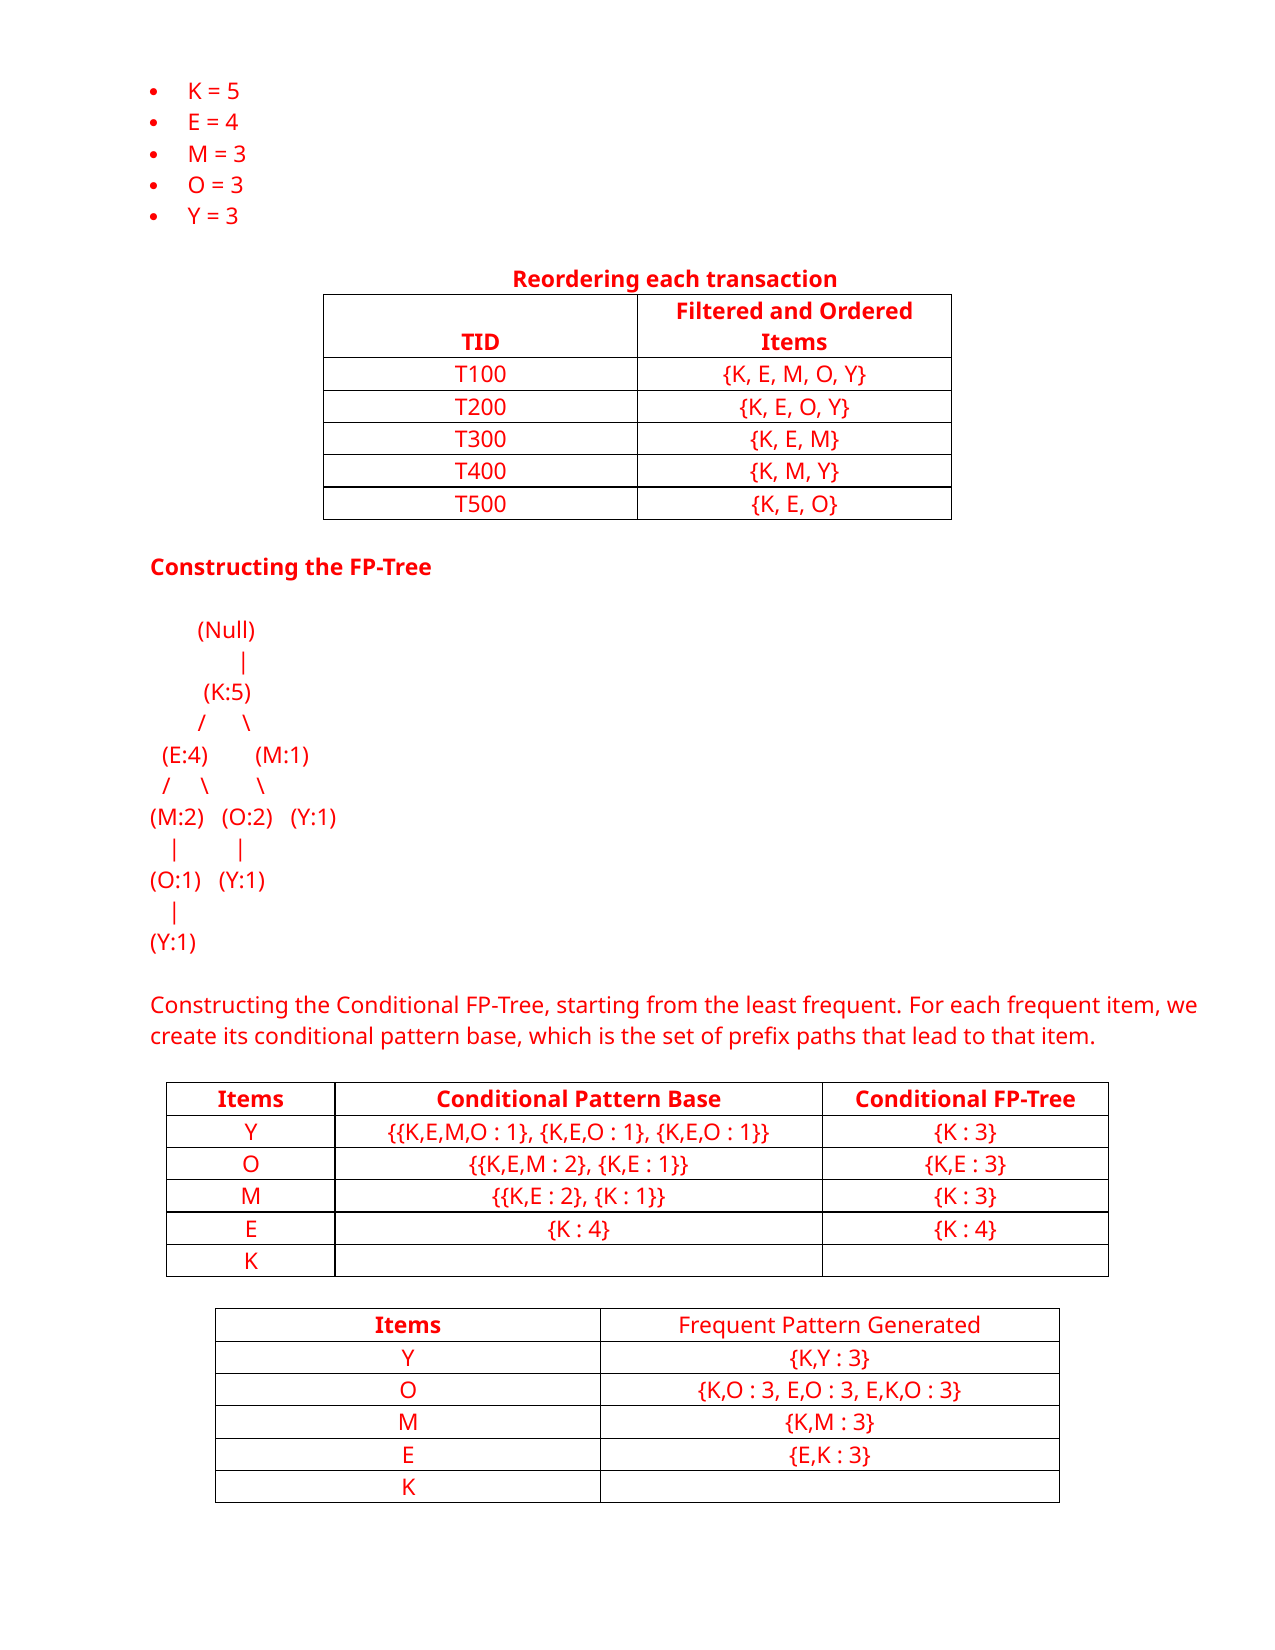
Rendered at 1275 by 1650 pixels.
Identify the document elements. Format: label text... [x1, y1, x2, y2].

table_cell T100 [324, 358, 637, 389]
list Constructing the Conditional FP-Tree, starting from the least frequent. For each frequent item, we create its conditional pattern base, which is the set of prefix paths that lead to that item. [150, 988, 1200, 1051]
list Reordering each transaction [150, 262, 1200, 294]
table_cell K [167, 1245, 334, 1276]
table_cell {K,Y : 3} [601, 1342, 1059, 1373]
table_cell T300 [324, 423, 637, 454]
table_cell {{K,E,M : 2}, {K,E : 1}} [336, 1148, 822, 1179]
table_cell K [216, 1471, 600, 1502]
list (O:1) (Y:1) [150, 863, 1200, 895]
list (Y:1) [150, 926, 1200, 957]
list O = 3 [150, 169, 1200, 200]
table_cell {K,E : 3} [823, 1148, 1108, 1179]
table_cell {K, E, M, O, Y} [638, 358, 951, 389]
list M = 3 [150, 137, 1200, 169]
list Y = 3 [150, 200, 1200, 231]
list (E:4) (M:1) [150, 738, 1200, 770]
list / \ [150, 707, 1200, 738]
table_cell {K : 3} [823, 1116, 1108, 1147]
table_cell M [167, 1180, 334, 1211]
table_cell {K : 4} [823, 1213, 1108, 1244]
list / \ \ [150, 770, 1200, 801]
table_cell {K,M : 3} [601, 1406, 1059, 1437]
list (Null) [150, 613, 1200, 645]
table_cell M [216, 1406, 600, 1437]
table_cell [336, 1245, 822, 1276]
table_cell {{K,E : 2}, {K : 1}} [336, 1180, 822, 1211]
table_header Items [216, 1309, 600, 1341]
table_cell {K : 4} [336, 1213, 822, 1244]
table_cell Y [216, 1342, 600, 1373]
list | [150, 645, 1200, 676]
table_header Conditional Pattern Base [336, 1083, 822, 1114]
table_cell {E,K : 3} [601, 1439, 1059, 1470]
table_cell [823, 1245, 1108, 1276]
table_cell T400 [324, 455, 637, 486]
table_cell T500 [324, 488, 637, 519]
table_cell E [167, 1213, 334, 1244]
table_header TID [324, 295, 637, 357]
list K = 5 [150, 75, 1200, 106]
list | [150, 895, 1200, 926]
table_cell T200 [324, 391, 637, 422]
table_header Conditional FP-Tree [823, 1083, 1108, 1114]
table_cell [601, 1471, 1059, 1502]
table_header Frequent Pattern Generated [601, 1309, 1059, 1341]
table_cell {K, E, O, Y} [638, 391, 951, 422]
table_cell {K, E, M} [638, 423, 951, 454]
table_cell Y [167, 1116, 334, 1147]
table_cell {K : 3} [823, 1180, 1108, 1211]
table_cell E [216, 1439, 600, 1470]
table_cell O [216, 1374, 600, 1405]
table_header Filtered and Ordered Items [638, 295, 951, 357]
list Constructing the FP-Tree [150, 551, 1200, 582]
table_cell O [167, 1148, 334, 1179]
table_cell {K, E, O} [638, 488, 951, 519]
table_cell {K, M, Y} [638, 455, 951, 486]
table_cell {{K,E,M,O : 1}, {K,E,O : 1}, {K,E,O : 1}} [336, 1116, 822, 1147]
table_cell {K,O : 3, E,O : 3, E,K,O : 3} [601, 1374, 1059, 1405]
list (M:2) (O:2) (Y:1) [150, 801, 1200, 832]
table_header Items [167, 1083, 334, 1114]
list E = 4 [150, 106, 1200, 137]
list | | [150, 832, 1200, 863]
list (K:5) [150, 676, 1200, 707]
